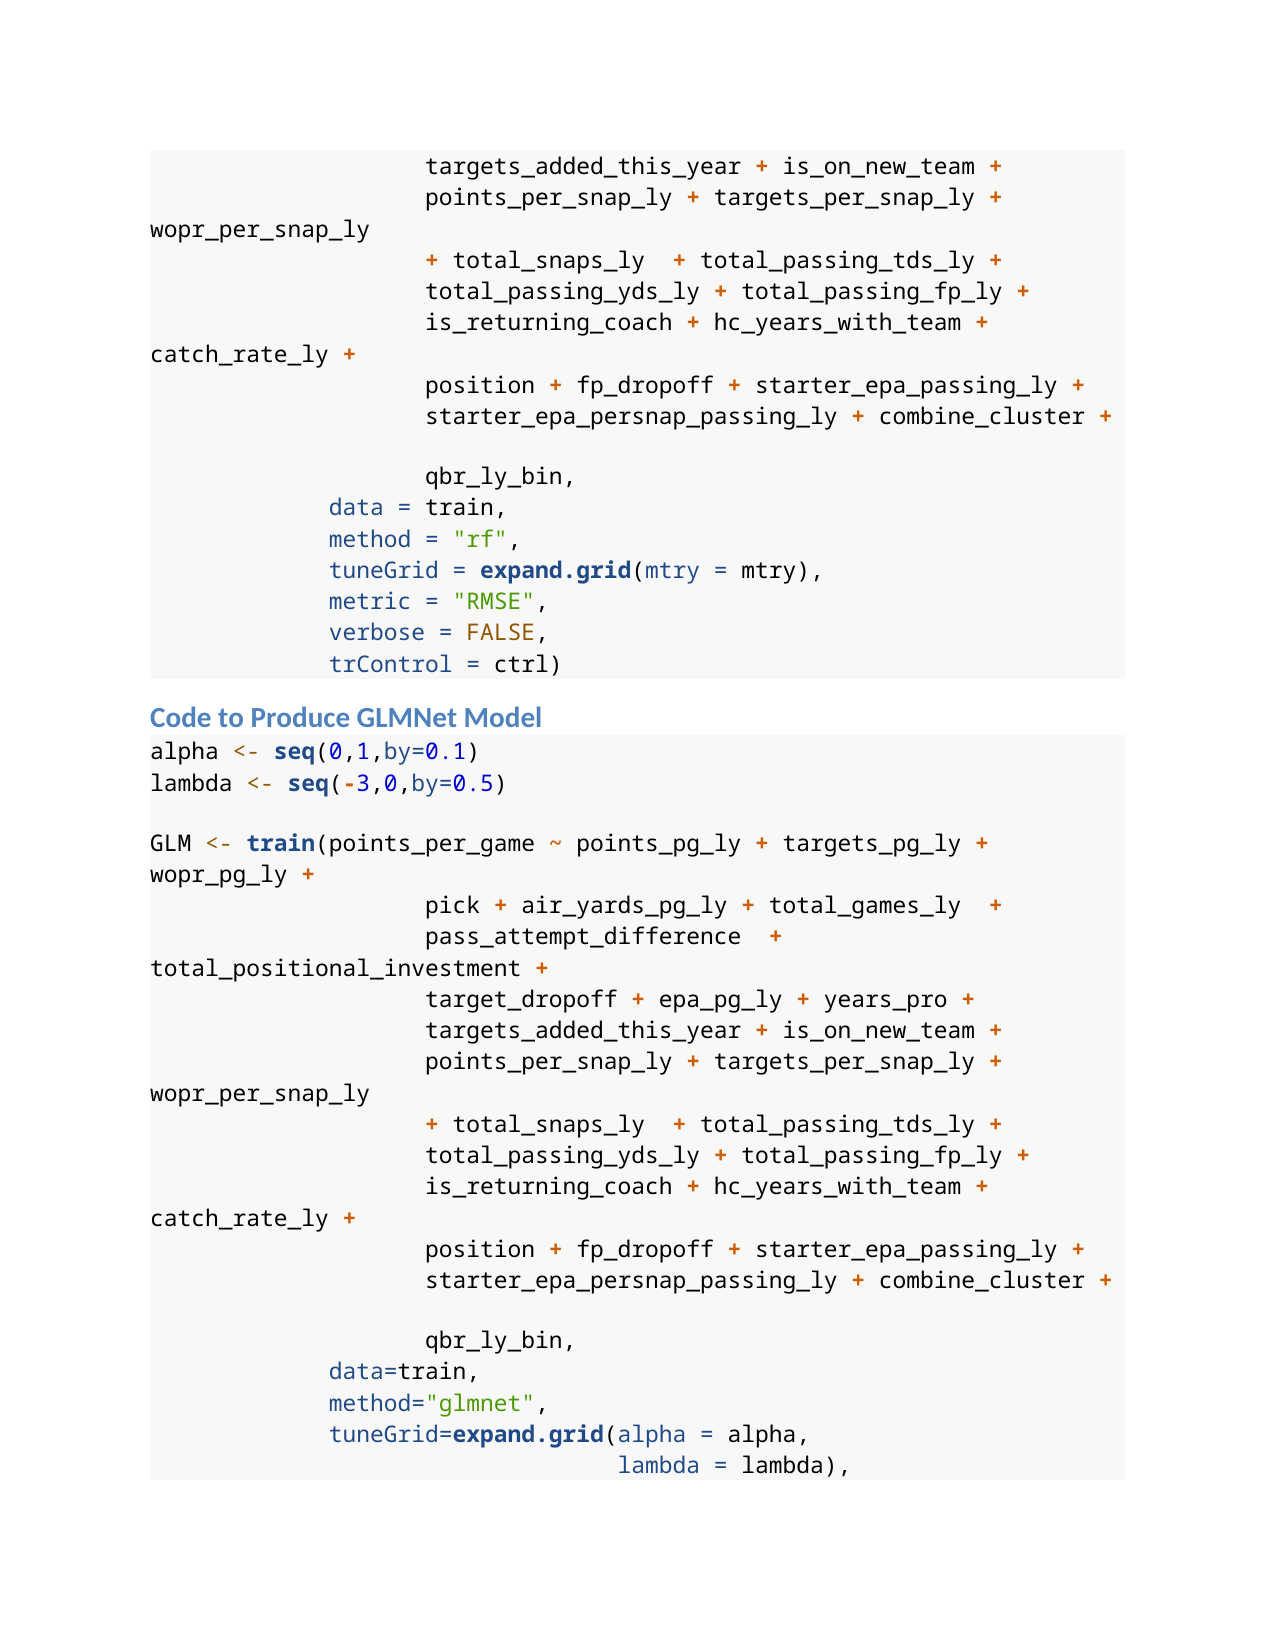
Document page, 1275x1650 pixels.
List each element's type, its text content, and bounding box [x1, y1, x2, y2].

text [150, 735, 1125, 1480]
subtitle Code to Produce GLMNet Model [150, 699, 1125, 735]
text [150, 150, 1125, 679]
